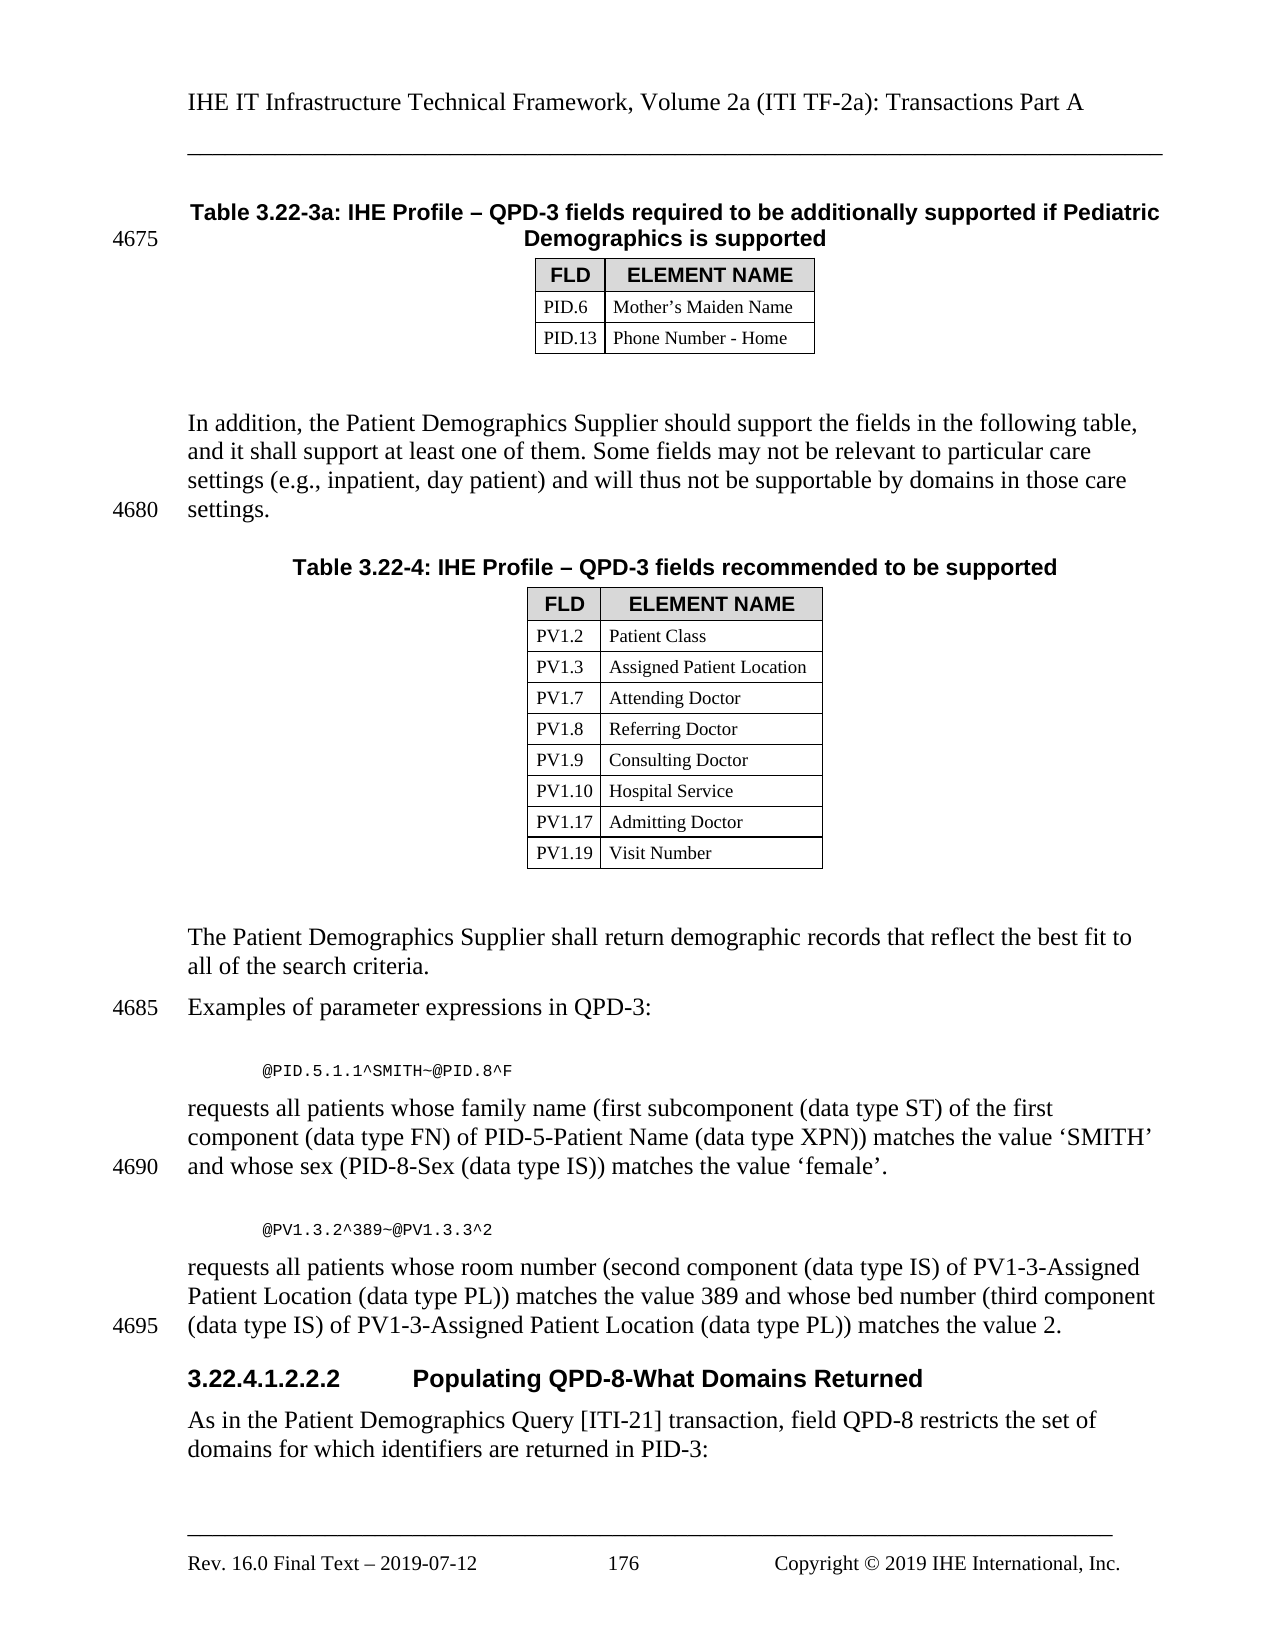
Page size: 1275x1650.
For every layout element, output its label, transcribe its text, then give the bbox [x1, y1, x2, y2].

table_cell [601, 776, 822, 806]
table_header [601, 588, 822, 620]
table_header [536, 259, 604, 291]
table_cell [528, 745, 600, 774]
text requests all patients whose family name (first subcomponent (data type ST) of the first component (data type FN) of PID-5-Patient Name (data type XPN)) matches the value ‘SMITH’ and whose sex (PID-8-Sex (data type IS)) matches the value ‘female’. [187, 1093, 1162, 1180]
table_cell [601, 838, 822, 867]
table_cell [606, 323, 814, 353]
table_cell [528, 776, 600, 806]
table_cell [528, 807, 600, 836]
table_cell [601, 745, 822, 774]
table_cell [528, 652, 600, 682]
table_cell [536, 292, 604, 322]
title Table 3.22-4: IHE Profile – QPD-3 fields recommended to be supported [187, 554, 1162, 580]
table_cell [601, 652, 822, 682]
subtitle Populating QPD-8-What Domains Returned [187, 1364, 1162, 1392]
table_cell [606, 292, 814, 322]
text requests all patients whose room number (second component (data type IS) of PV1-3-Assigned Patient Location (data type PL)) matches the value 389 and whose bed number (third component (data type IS) of PV1-3-Assigned Patient Location (data type PL)) matches the value 2. [187, 1252, 1162, 1339]
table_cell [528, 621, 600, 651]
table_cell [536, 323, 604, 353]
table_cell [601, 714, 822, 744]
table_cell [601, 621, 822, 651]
text @PV1.3.2^389~@PV1.3.3^2 [262, 1221, 1162, 1240]
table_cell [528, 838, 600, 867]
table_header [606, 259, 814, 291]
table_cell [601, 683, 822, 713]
text In addition, the Patient Demographics Supplier should support the fields in the following table, and it shall support at least one of them. Some fields may not be relevant to particular care settings (e.g., inpatient, day patient) and will thus not be supportable by domains in those care settings. [187, 408, 1162, 523]
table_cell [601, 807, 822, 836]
text @PID.5.1.1^SMITH~@PID.8^F [262, 1062, 1162, 1081]
text Examples of parameter expressions in QPD-3: [187, 992, 1162, 1021]
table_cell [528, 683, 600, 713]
title Table 3.22-3a: IHE Profile – QPD-3 fields required to be additionally supported if Pediatric Demographics is supported [187, 199, 1162, 251]
text As in the Patient Demographics Query [ITI-21] transaction, field QPD-8 restricts the set of domains for which identifiers are returned in PID-3: [187, 1405, 1162, 1462]
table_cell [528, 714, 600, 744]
text The Patient Demographics Supplier shall return demographic records that reflect the best fit to all of the search criteria. [187, 922, 1162, 980]
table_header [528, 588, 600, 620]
